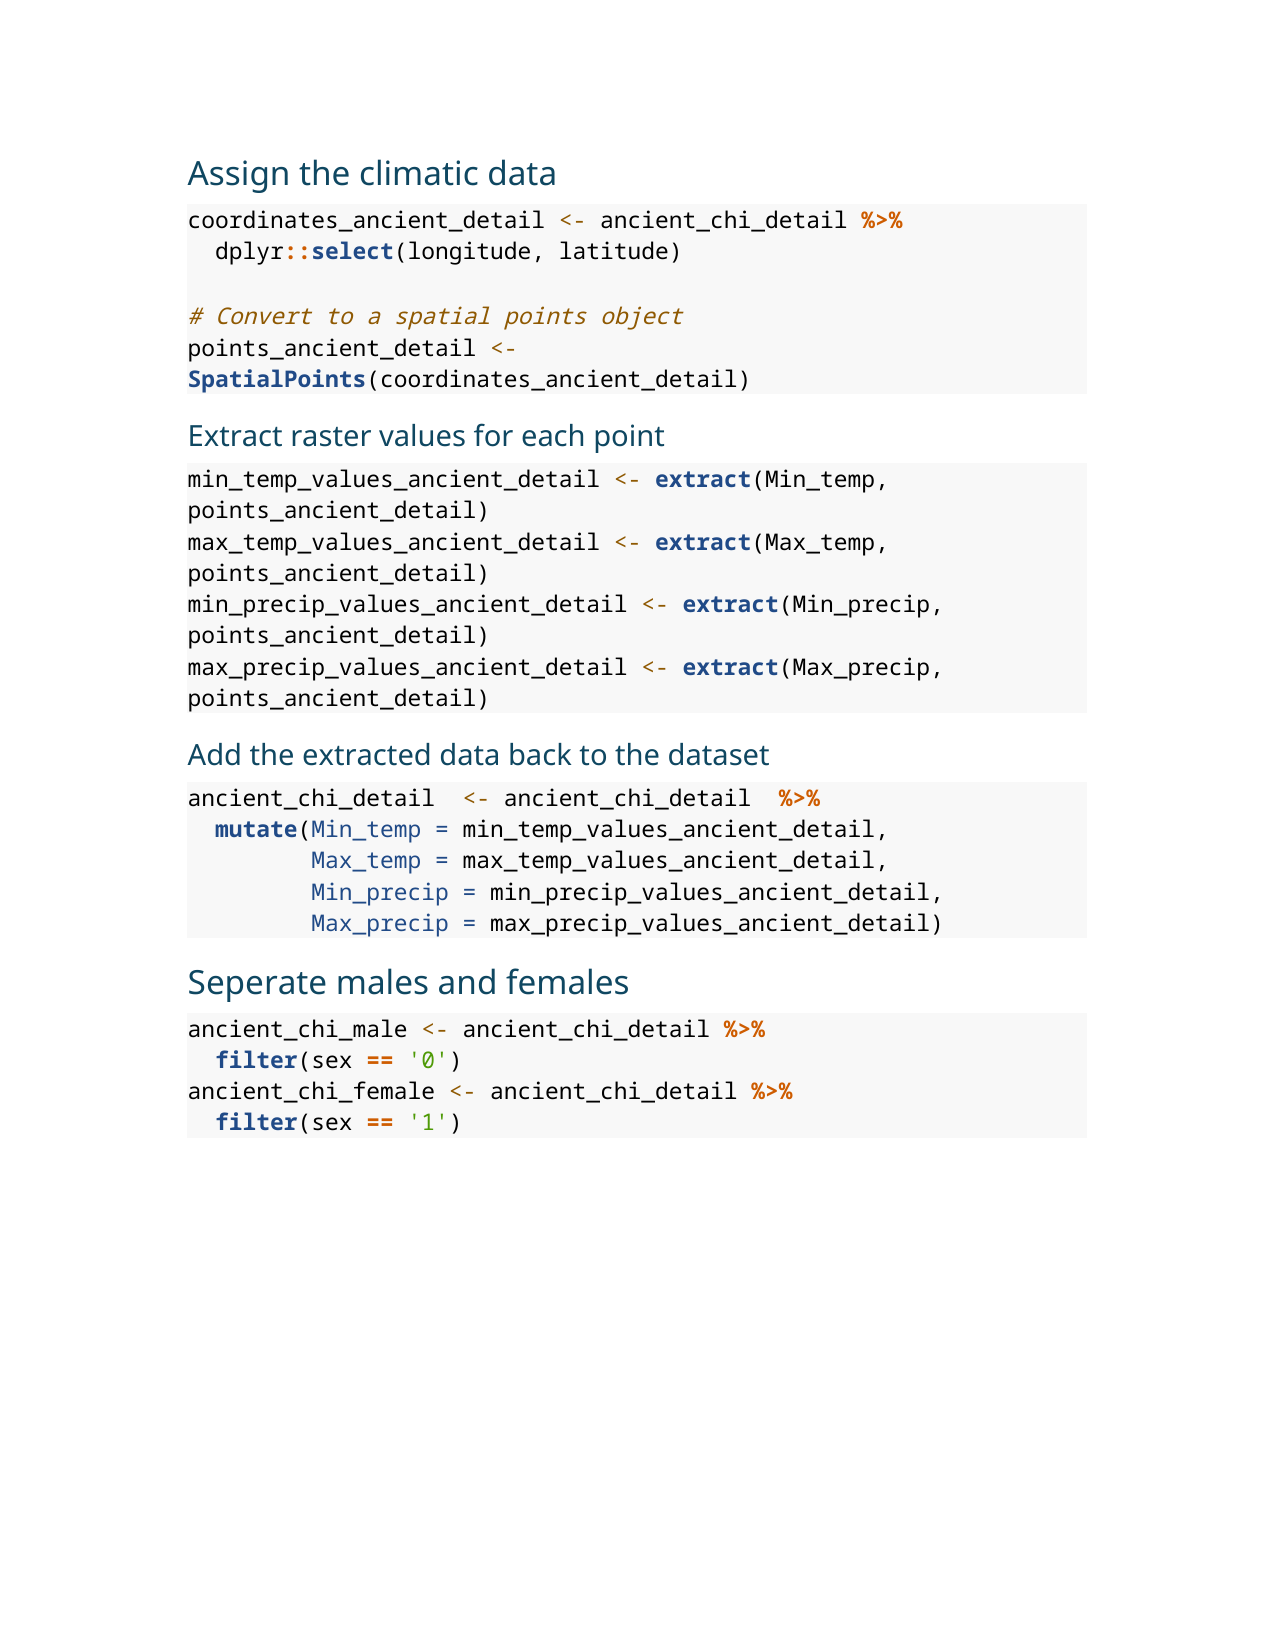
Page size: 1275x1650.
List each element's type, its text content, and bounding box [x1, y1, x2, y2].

text min_temp_values_ancient_detail <- extract(Min_temp, points_ancient_detail) max_temp_values_ancient_detail <- extract(Max_temp, points_ancient_detail) min_precip_values_ancient_detail <- extract(Min_precip, points_ancient_detail) max_precip_values_ancient_detail <- extract(Max_precip, points_ancient_detail) [490, 463, 1087, 713]
subtitle Assign the climatic data [187, 150, 1087, 195]
text coordinates_ancient_detail <- ancient_chi_detail %>% dplyr::select(longitude, latitude) # Convert to a spatial points object points_ancient_detail <- SpatialPoints(coordinates_ancient_detail) [187, 204, 1087, 394]
subtitle Seperate males and females [187, 959, 1087, 1004]
subtitle Extract raster values for each point [187, 415, 1087, 454]
subtitle Add the extracted data back to the dataset [187, 734, 1087, 773]
text ancient_chi_detail <- ancient_chi_detail %>% mutate(Min_temp = min_temp_values_ancient_detail, Max_temp = max_temp_values_ancient_detail, Min_precip = min_precip_values_ancient_detail, Max_precip = max_precip_values_ancient_detail) [820, 782, 1087, 938]
text ancient_chi_male <- ancient_chi_detail %>% filter(sex == '0') ancient_chi_female <- ancient_chi_detail %>% filter(sex == '1') [462, 1013, 1087, 1138]
